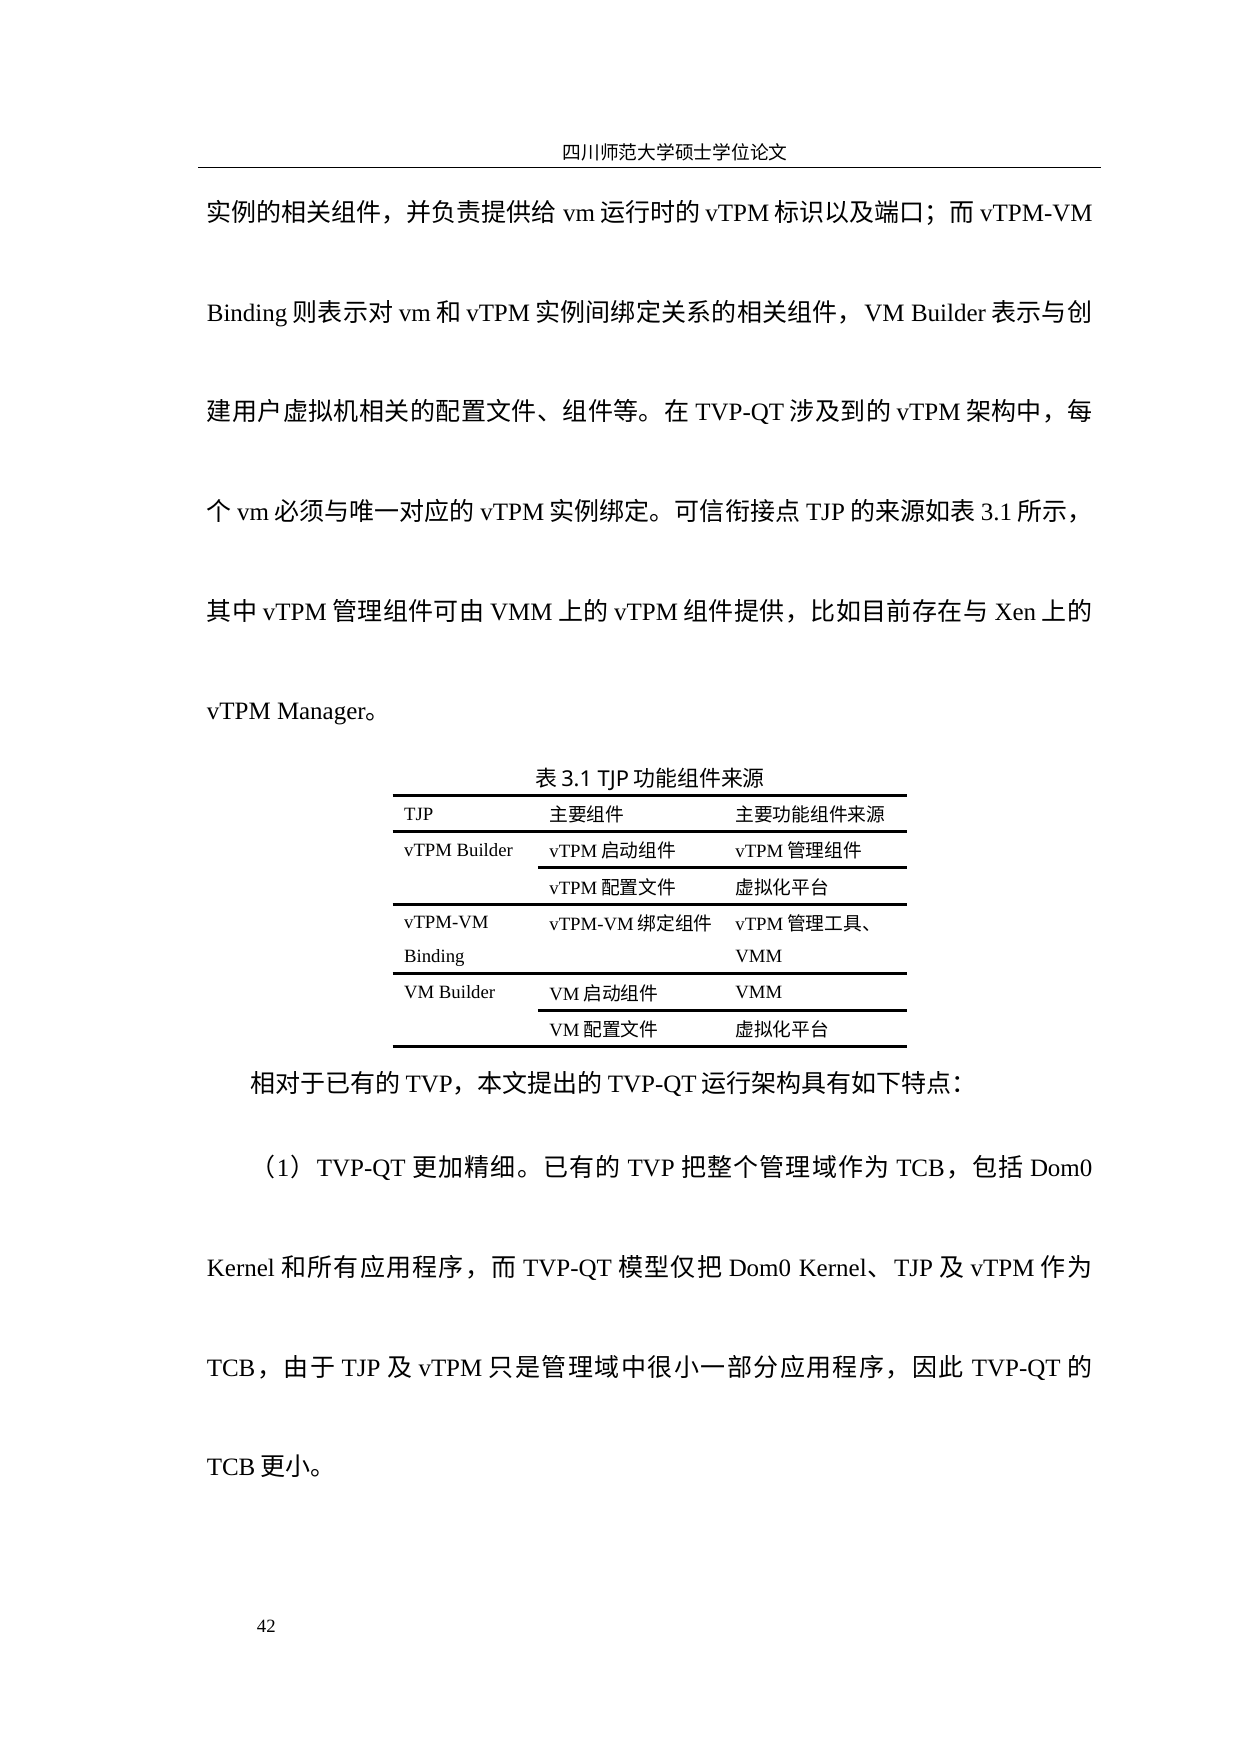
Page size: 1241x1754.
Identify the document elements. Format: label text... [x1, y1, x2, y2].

table_cell vTPM启动组件 [538, 833, 724, 866]
table_header 主要功能组件来源 [724, 797, 907, 830]
table_cell 虚拟化平台 [724, 1012, 907, 1045]
table_cell VM配置文件 [538, 1012, 724, 1045]
table_cell VM启动组件 [538, 975, 724, 1008]
table_cell vTPM-VM绑定组件 [538, 906, 724, 972]
table_cell vTPM管理组件 [724, 833, 907, 866]
table_cell 虚拟化平台 [724, 869, 907, 902]
table_cell vTPM Builder [393, 833, 538, 902]
text （1）TVP-QT更加精细。已有的TVP把整个管理域作为TCB，包括Dom0 Kernel和所有应用程序，而TVP-QT模型仅把Dom0 Kernel、TJP及vTPM作为TCB，由于TJP及vTPM只是管理域中很小一部分应用程序，因此TVP-QT的TCB更小。 [207, 1132, 1093, 1498]
table_cell vTPM配置文件 [538, 869, 724, 902]
table_cell VM Builder [393, 975, 538, 1045]
table_cell VMM [724, 975, 907, 1008]
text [207, 177, 1093, 742]
table_header 主要组件 [538, 797, 724, 830]
table_cell vTPM-VM Binding [393, 906, 538, 972]
table_header TJP [393, 797, 538, 830]
table_cell vTPM管理工具、 VMM [724, 906, 907, 972]
text 表3.1 TJP功能组件来源 [207, 760, 1093, 793]
text 相对于已有的TVP，本文提出的TVP-QT运行架构具有如下特点： [207, 1048, 1093, 1114]
